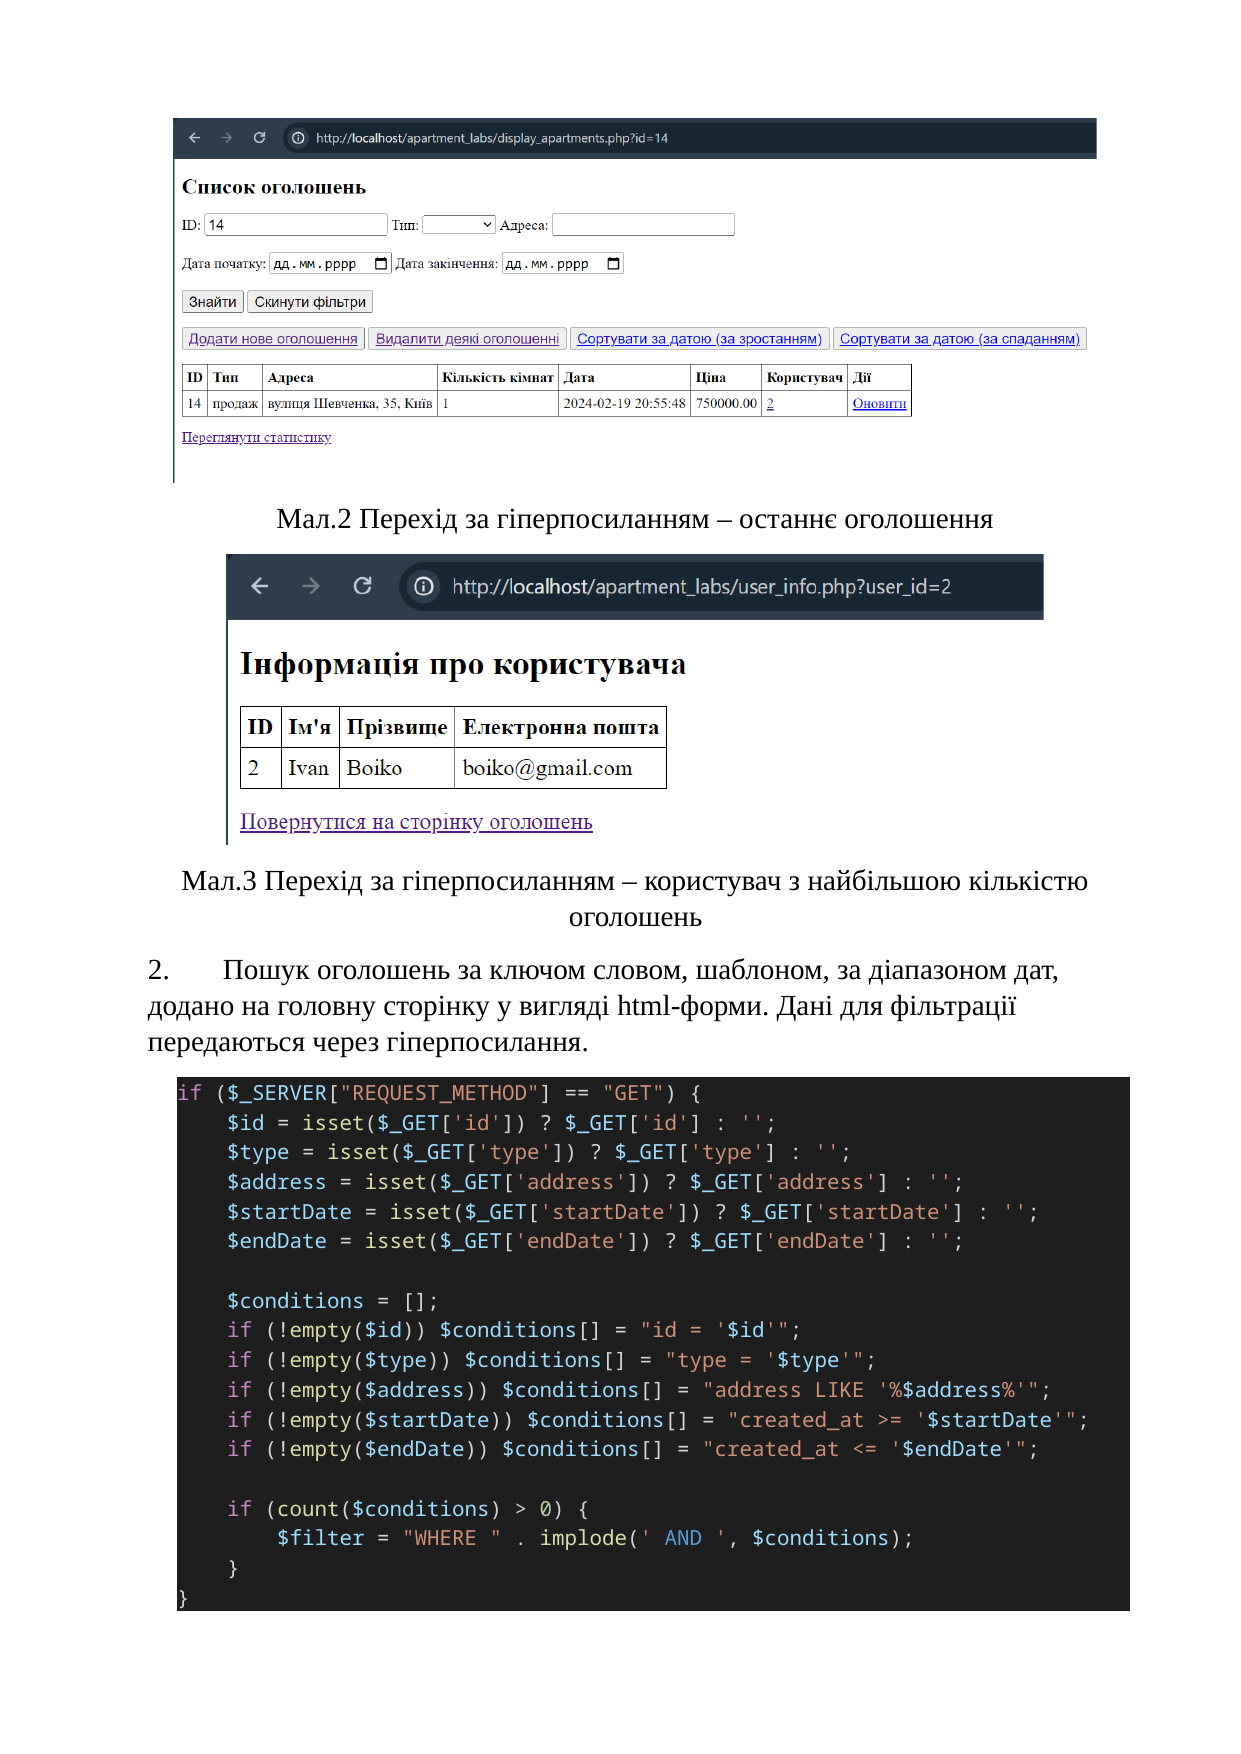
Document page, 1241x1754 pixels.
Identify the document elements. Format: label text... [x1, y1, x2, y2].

text } [177, 1582, 1130, 1611]
text $type = isset($_GET['type']) ? $_GET['type'] : ''; [177, 1136, 1130, 1166]
text Мал.2 Перехід за гіперпосиланням – останнє оголошення [148, 501, 1122, 535]
picture [173, 118, 1097, 483]
text if (!empty($address)) $conditions[] = "address LIKE '%$address%'"; [177, 1374, 1130, 1403]
text Мал.3 Перехід за гіперпосиланням – користувач з найбільшою кількістю оголошень [148, 863, 1122, 933]
text } [177, 1552, 1130, 1582]
text if ($_SERVER["REQUEST_METHOD"] == "GET") { [177, 1077, 1130, 1107]
text if (!empty($type)) $conditions[] = "type = '$type'"; [177, 1344, 1130, 1374]
text if (count($conditions) > 0) { [177, 1492, 1130, 1522]
picture [226, 554, 1044, 845]
text if (!empty($id)) $conditions[] = "id = '$id'"; [177, 1314, 1130, 1344]
text $filter = "WHERE " . implode(' AND ', $conditions); [177, 1522, 1130, 1552]
text if (!empty($endDate)) $conditions[] = "created_at <= '$endDate'"; [177, 1433, 1130, 1463]
list Пошук оголошень за ключом словом, шаблоном, за діапазоном дат, додано на головну сторінку у вигляді html-форми. Дані для фільтрації передаються через гіперпосилання. [148, 952, 1122, 1058]
text $endDate = isset($_GET['endDate']) ? $_GET['endDate'] : ''; [177, 1225, 1130, 1255]
text $address = isset($_GET['address']) ? $_GET['address'] : ''; [177, 1166, 1130, 1196]
text if (!empty($startDate)) $conditions[] = "created_at >= '$startDate'"; [177, 1403, 1130, 1433]
text $conditions = []; [177, 1285, 1130, 1314]
text $startDate = isset($_GET['startDate']) ? $_GET['startDate'] : ''; [177, 1196, 1130, 1225]
text $id = isset($_GET['id']) ? $_GET['id'] : ''; [177, 1107, 1130, 1136]
